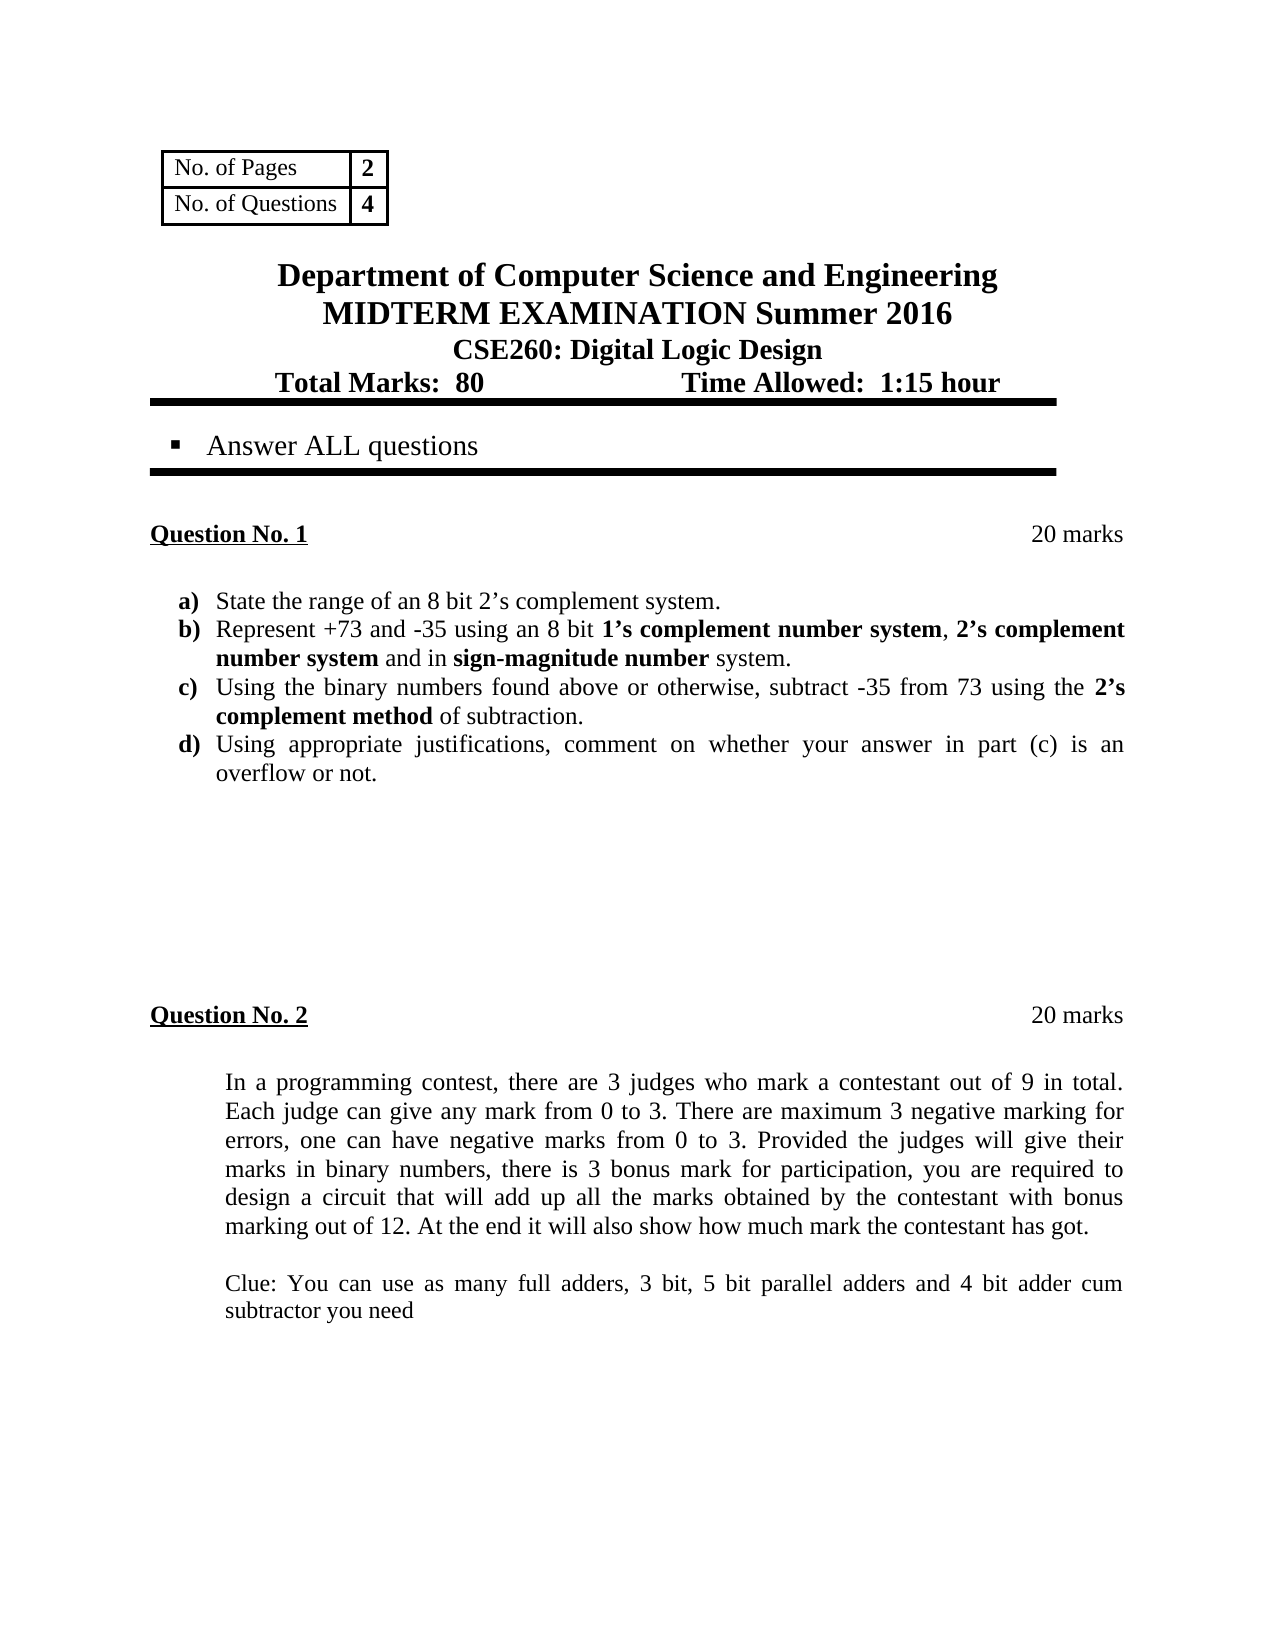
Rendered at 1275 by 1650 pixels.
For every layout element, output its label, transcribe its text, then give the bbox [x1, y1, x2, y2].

text Question No. 2 20 marks [150, 1000, 1125, 1029]
table_header No. of Pages [164, 153, 349, 186]
text Department of Computer Science and Engineering [150, 255, 1125, 293]
text MIDTERM EXAMINATION Summer 2016 [150, 293, 1125, 332]
text Clue: You can use as many full adders, 3 bit, 5 bit parallel adders and 4 bit adder cum subtractor you need [225, 1269, 1125, 1324]
text CSE260: Digital Logic Design [150, 332, 1125, 365]
table_header 2 [352, 153, 386, 186]
table_cell 4 [352, 189, 386, 223]
text Total Marks: 80 Time Allowed: 1:15 hour [150, 365, 1125, 399]
text Question No. 1 20 marks [150, 519, 1125, 547]
list Represent +73 and -35 using an 8 bit 1’s complement number system, 2’s complement number system and in sign-magnitude number system. [178, 614, 1125, 672]
table_cell No. of Questions [164, 189, 349, 223]
text In a programming contest, there are 3 judges who mark a contestant out of 9 in total. Each judge can give any mark from 0 to 3. There are maximum 3 negative marking for errors, one can have negative marks from 0 to 3. Provided the judges will give their marks in binary numbers, there is 3 bonus mark for participation, you are required to design a circuit that will add up all the marks obtained by the contestant with bonus marking out of 12. At the end it will also show how much mark the contestant has got. [225, 1067, 1125, 1240]
list Using the binary numbers found above or otherwise, subtract -35 from 73 using the 2’s complement method of subtraction. [178, 672, 1125, 729]
list Answer ALL questions [169, 428, 1162, 461]
picture [149, 468, 1057, 476]
list State the range of an 8 bit 2’s complement system. [178, 586, 1125, 614]
picture [150, 398, 1057, 406]
list Using appropriate justifications, comment on whether your answer in part (c) is an overflow or not. [178, 729, 1125, 931]
